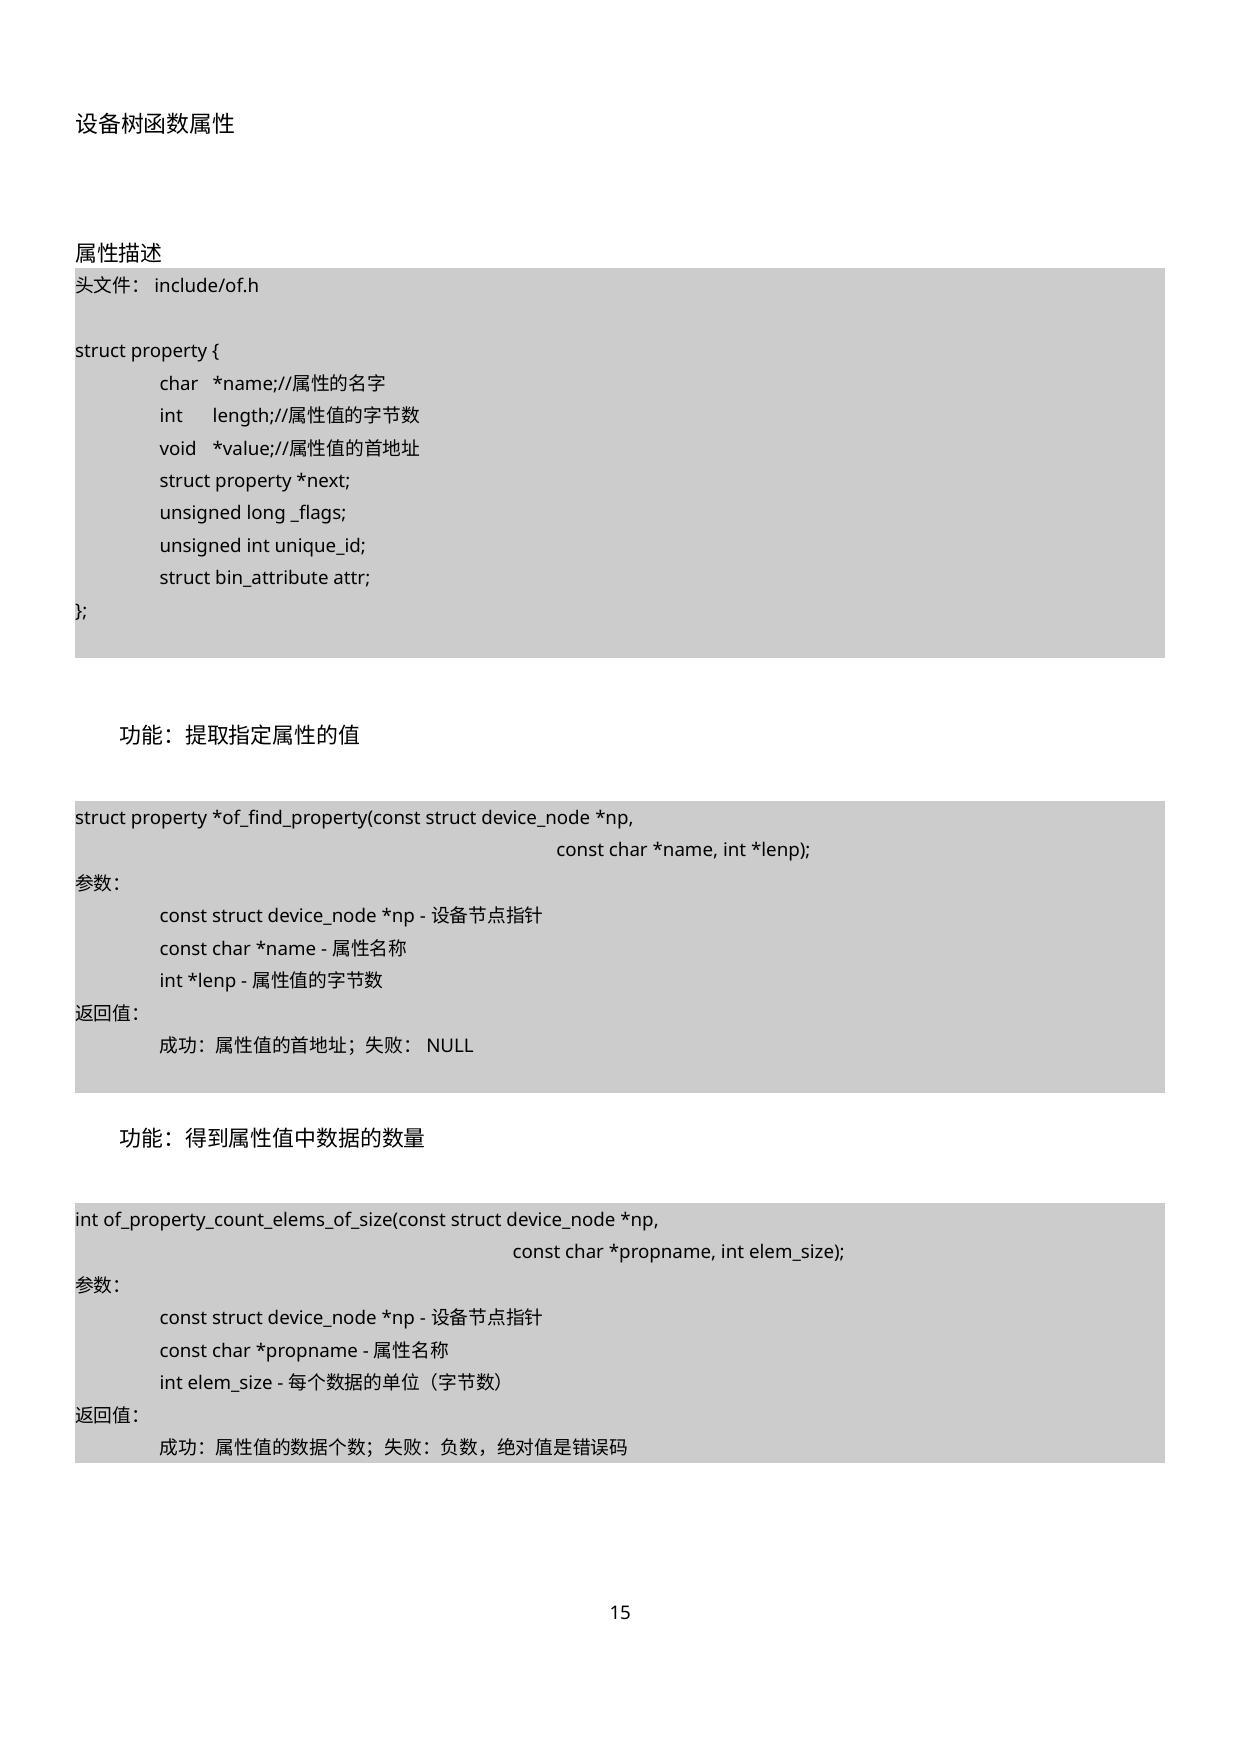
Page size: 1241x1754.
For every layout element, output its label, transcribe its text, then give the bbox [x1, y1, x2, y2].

text int *lenp - 属性值的字节数 [75, 963, 1165, 996]
text const char *name, int *lenp); [75, 833, 1165, 866]
text int of_property_count_elems_of_size(const struct device_node *np, [75, 1203, 1165, 1235]
text 头文件： include/of.h [75, 268, 1165, 301]
text 参数： [75, 1268, 1165, 1300]
text 返回值： [75, 1398, 1165, 1430]
subtitle 功能：提取指定属性的值 [119, 718, 1165, 751]
subtitle 设备树函数属性 [75, 90, 1165, 155]
subtitle 功能：得到属性值中数据的数量 [119, 1120, 1165, 1153]
text 参数： [75, 866, 1165, 898]
text 属性描述 [75, 236, 1165, 268]
text 成功：属性值的首地址；失败： NULL [75, 1028, 1165, 1061]
text 成功：属性值的数据个数；失败：负数，绝对值是错误码 [75, 1430, 1165, 1463]
text unsigned int unique_id; [75, 528, 1165, 561]
text int length;//属性值的字节数 [75, 398, 1165, 431]
text 返回值： [75, 996, 1165, 1028]
text const char *propname - 属性名称 [75, 1333, 1165, 1365]
text const char *name - 属性名称 [75, 931, 1165, 963]
text char *name;//属性的名字 [75, 366, 1165, 398]
text struct property *next; [75, 463, 1165, 496]
text int elem_size - 每个数据的单位（字节数） [75, 1365, 1165, 1398]
text }; [75, 593, 1165, 626]
text unsigned long _flags; [75, 496, 1165, 528]
text const struct device_node *np - 设备节点指针 [75, 898, 1165, 931]
text const char *propname, int elem_size); [75, 1235, 1165, 1268]
text struct property *of_find_property(const struct device_node *np, [75, 801, 1165, 833]
text struct bin_attribute attr; [75, 561, 1165, 593]
text void *value;//属性值的首地址 [75, 431, 1165, 463]
text struct property { [75, 333, 1165, 366]
text const struct device_node *np - 设备节点指针 [75, 1300, 1165, 1333]
